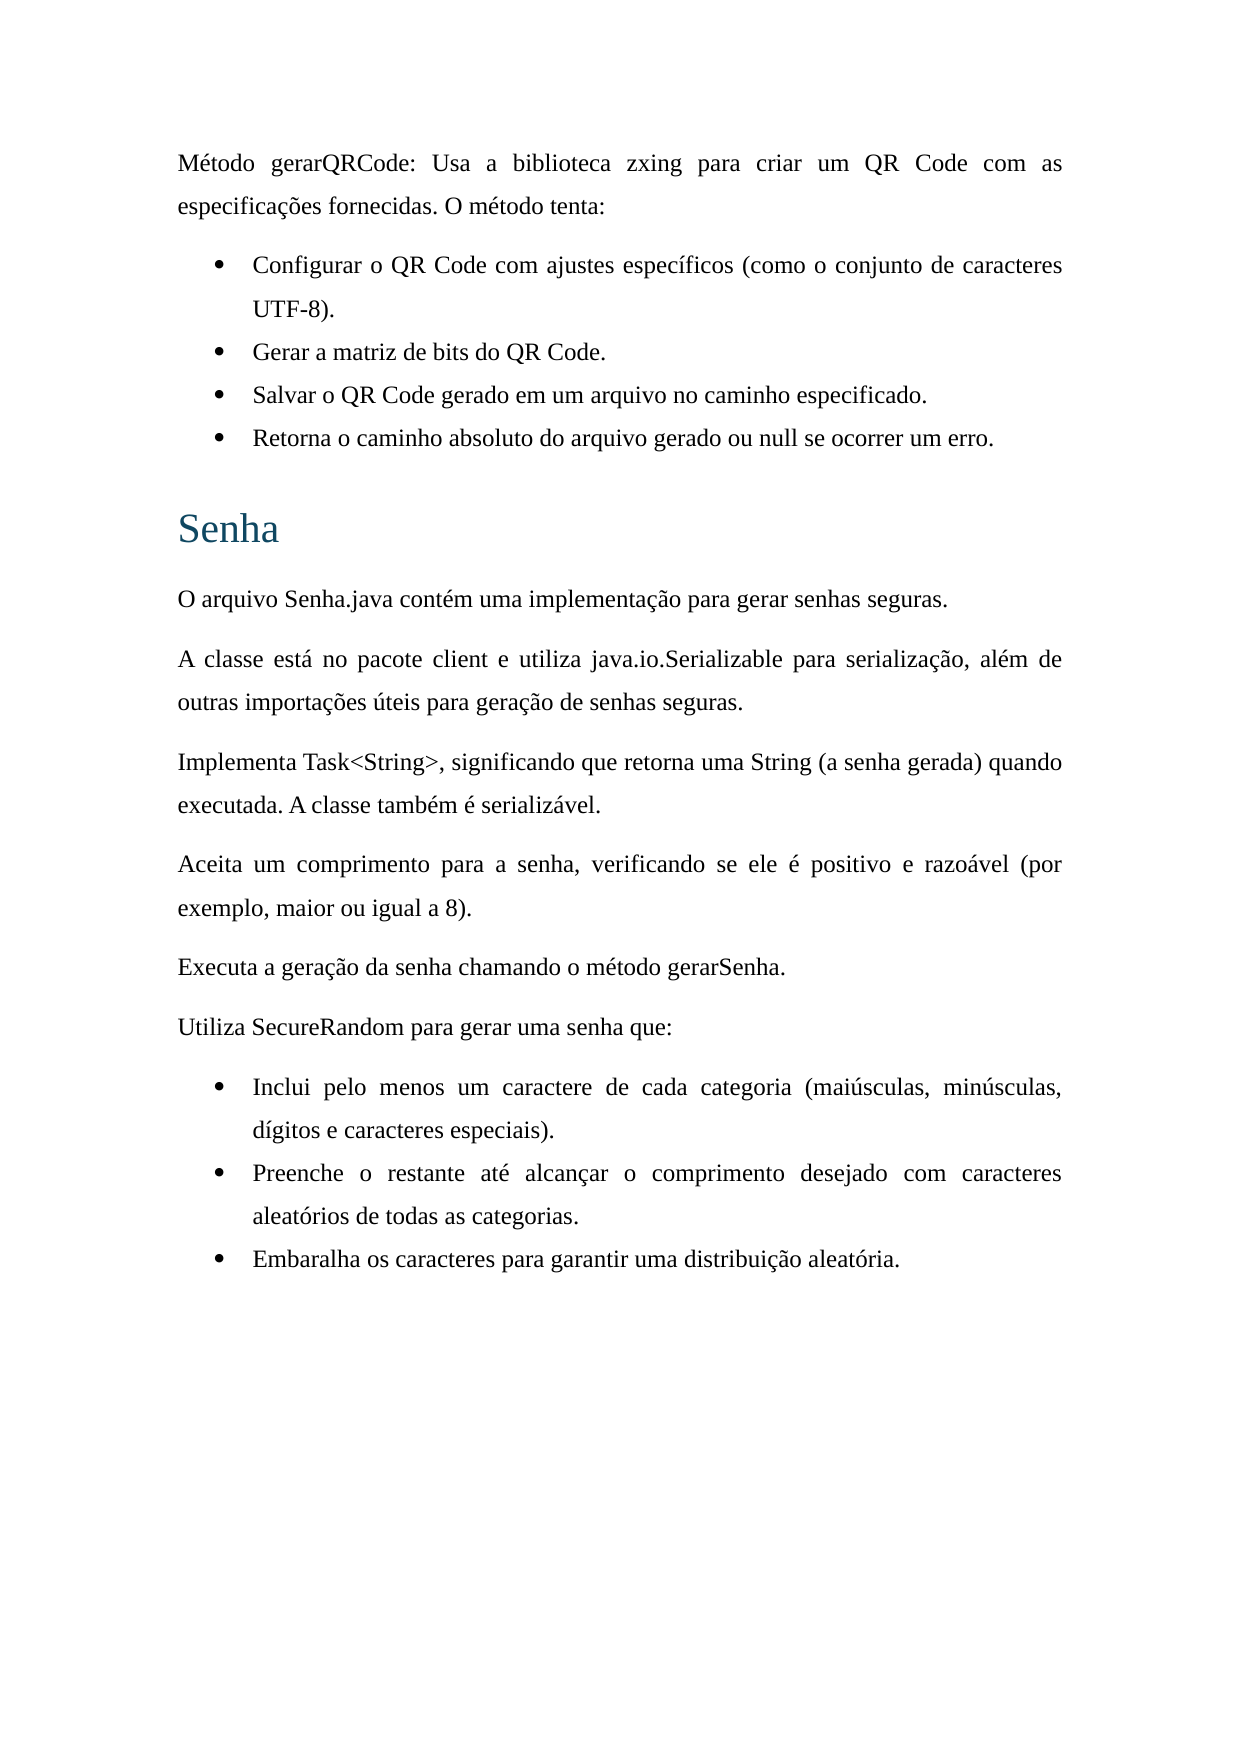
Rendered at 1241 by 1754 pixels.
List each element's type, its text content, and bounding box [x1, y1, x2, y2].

text O arquivo Senha.java contém uma implementação para gerar senhas seguras. [177, 584, 1063, 613]
list Gerar a matriz de bits do QR Code. [215, 337, 1063, 366]
text Executa a geração da senha chamando o método gerarSenha. [177, 952, 1063, 981]
list Embaralha os caracteres para garantir uma distribuição aleatória. [215, 1244, 1063, 1273]
text A classe está no pacote client e utiliza java.io.Serializable para serialização, além de outras importações úteis para geração de senhas seguras. [177, 644, 1063, 716]
text Método gerarQRCode: Usa a biblioteca zxing para criar um QR Code com as especificações fornecidas. O método tenta: [177, 148, 1063, 219]
list Salvar o QR Code gerado em um arquivo no caminho especificado. [215, 380, 1063, 409]
subtitle Senha [177, 504, 1063, 552]
text Aceita um comprimento para a senha, verificando se ele é positivo e razoável (por exemplo, maior ou igual a 8). [177, 849, 1063, 921]
list Inclui pelo menos um caractere de cada categoria (maiúsculas, minúsculas, dígitos e caracteres especiais). [215, 1072, 1063, 1144]
text Utiliza SecureRandom para gerar uma senha que: [177, 1012, 1063, 1041]
list Configurar o QR Code com ajustes específicos (como o conjunto de caracteres UTF-8). [215, 251, 1063, 322]
list Retorna o caminho absoluto do arquivo gerado ou null se ocorrer um erro. [215, 423, 1063, 452]
list Preenche o restante até alcançar o comprimento desejado com caracteres aleatórios de todas as categorias. [215, 1158, 1063, 1230]
text Implementa Task<String>, significando que retorna uma String (a senha gerada) quando executada. A classe também é serializável. [177, 747, 1063, 818]
